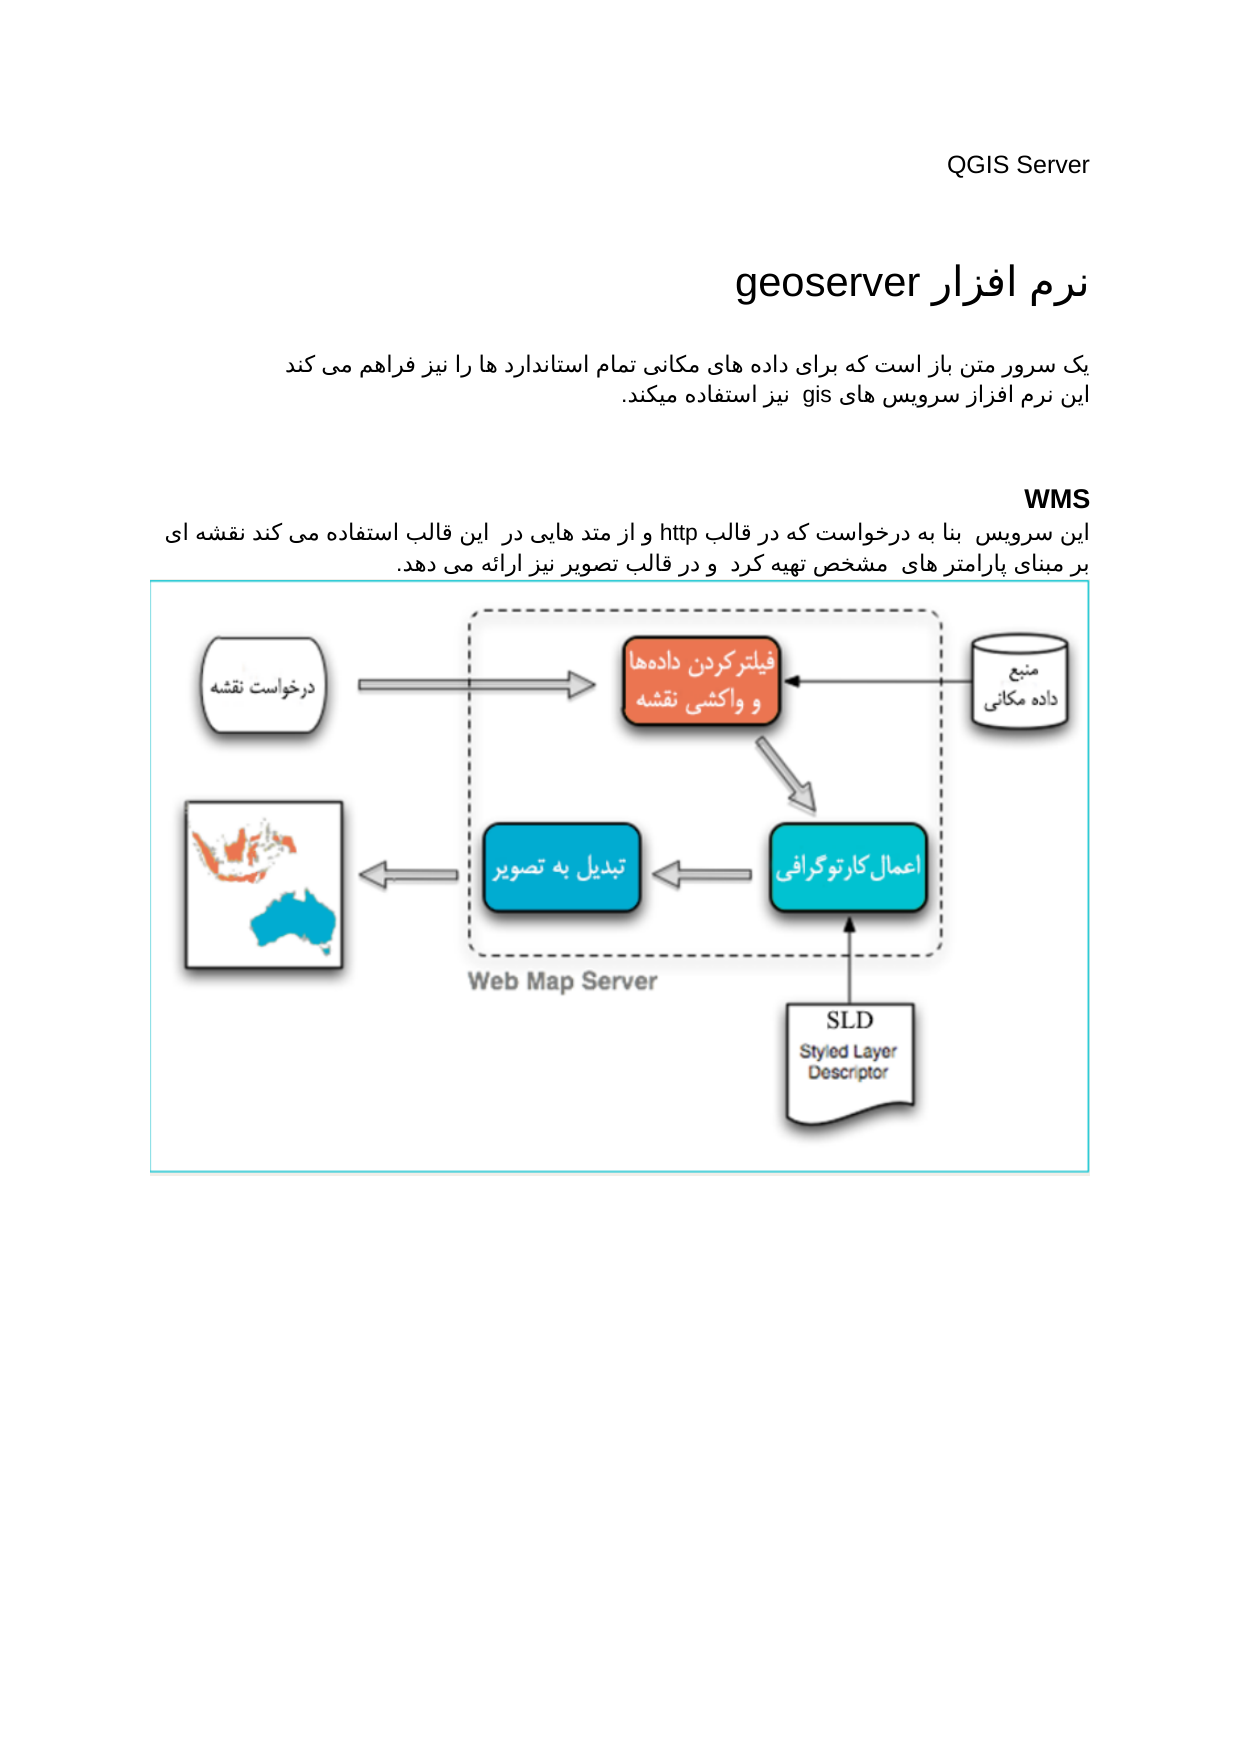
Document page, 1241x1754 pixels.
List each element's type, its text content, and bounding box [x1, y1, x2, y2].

picture [150, 579, 1090, 1176]
text ‫‪QGIS‬‬ ‫‪Server‬‬ [150, 150, 1090, 179]
text این نرم افزاز سرویس های gis نیز استفاده میکند. [150, 381, 1090, 408]
text WMS [150, 483, 1090, 515]
subtitle نرم افزار geoserver [150, 258, 1090, 306]
text یک سرور متن باز است که برای داده های مکانی تمام استاندارد ها را نیز فراهم می کند [150, 351, 1090, 377]
text این سرویس بنا به درخواست که در قالب http و از متد هایی در این قالب استفاده می کند نقشه ای بر مبنای پارامتر های مشخص تهیه کرد و در قالب تصویر نیز ارا‌ئه می دهد. [150, 519, 1090, 576]
